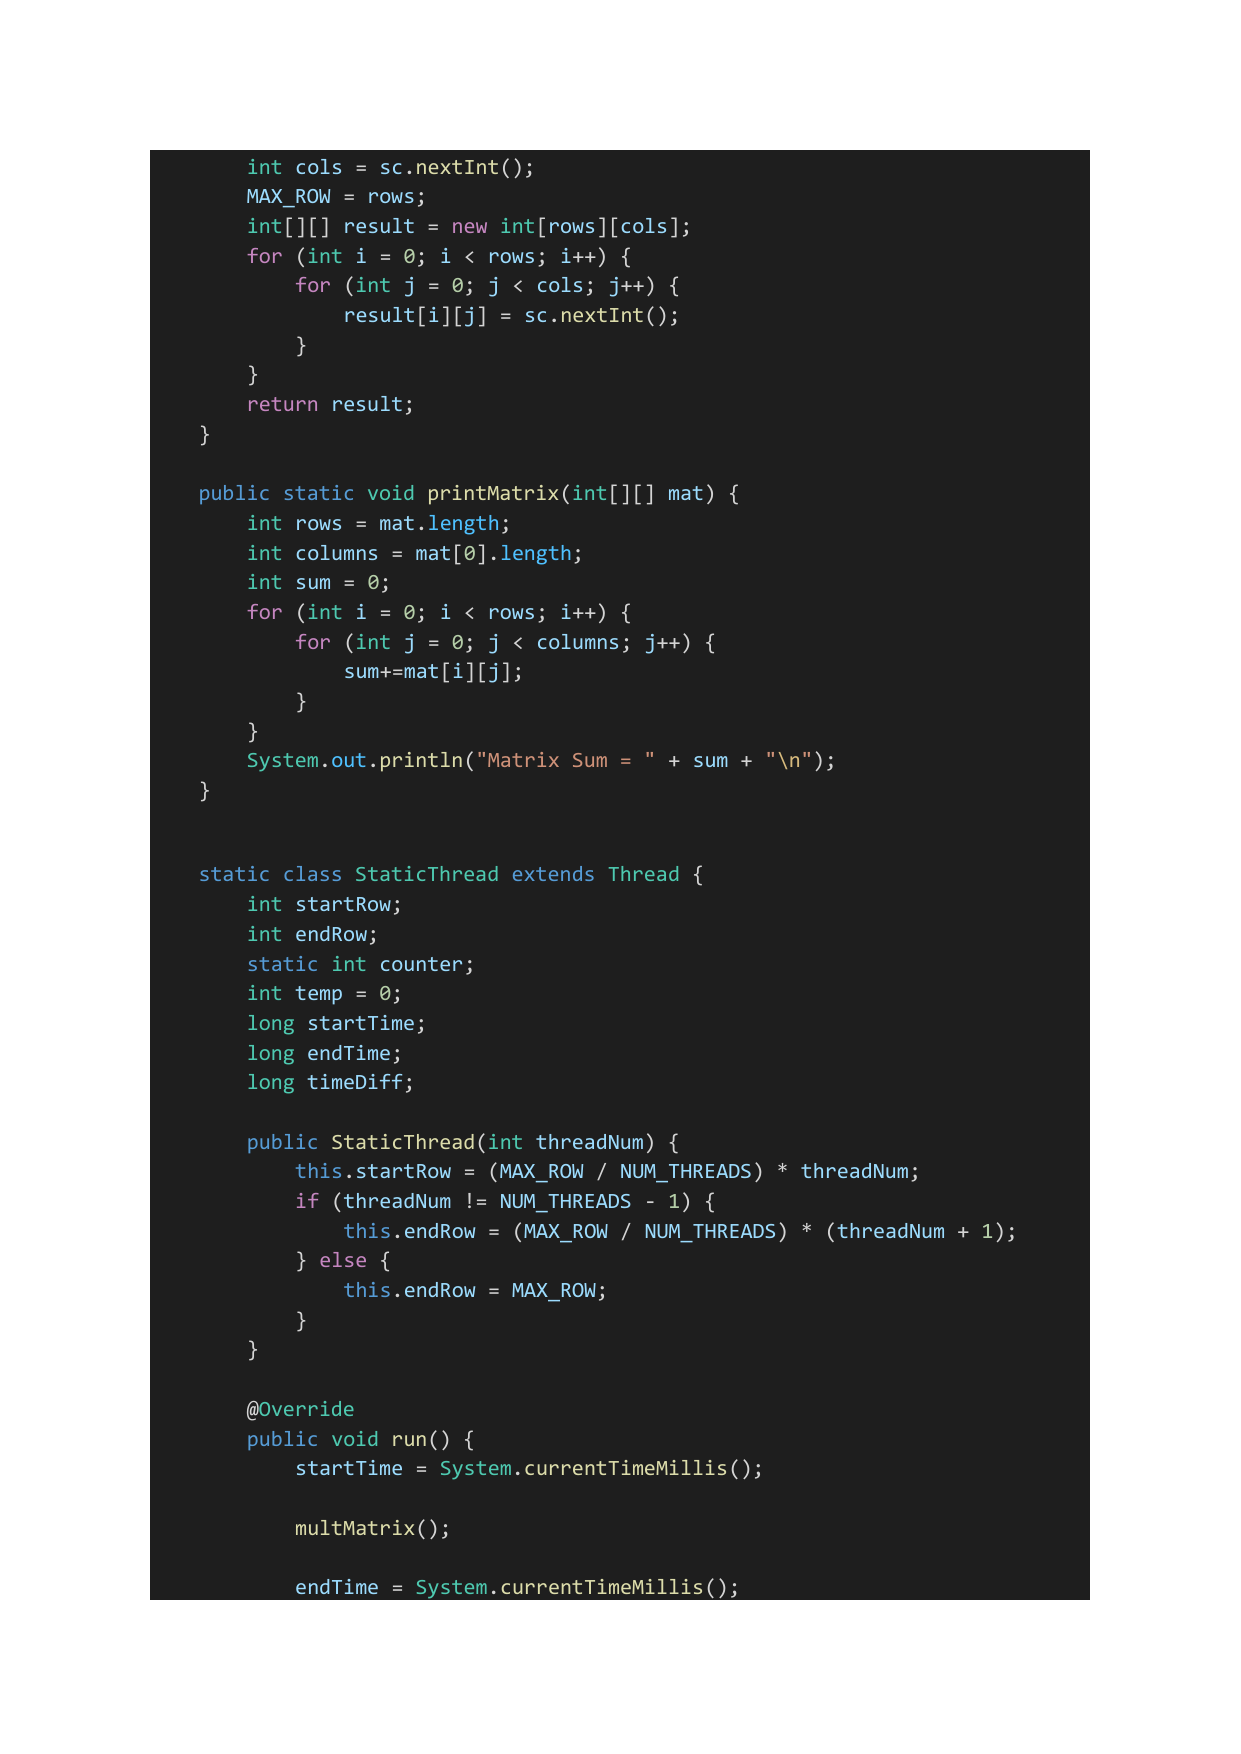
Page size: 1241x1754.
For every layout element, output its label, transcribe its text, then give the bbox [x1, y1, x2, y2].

text int startRow; [150, 887, 1090, 917]
text } [150, 417, 1090, 447]
text int endRow; [150, 917, 1090, 947]
text startTime = System.currentTimeMillis(); [150, 1452, 1090, 1481]
text @Override [150, 1392, 1090, 1422]
text MAX_ROW = rows; [150, 180, 1090, 209]
text long startTime; [150, 1006, 1090, 1036]
text long endTime; [150, 1036, 1090, 1066]
text static class StaticThread extends Thread { [150, 858, 1090, 887]
text this.endRow = MAX_ROW; [150, 1273, 1090, 1303]
text return result; [150, 387, 1090, 417]
text for (int j = 0; j < cols; j++) { [150, 269, 1090, 298]
text } [150, 684, 1090, 714]
text System.out.println("Matrix Sum = " + sum + "\n"); [150, 744, 1090, 773]
text int sum = 0; [150, 566, 1090, 595]
text long timeDiff; [150, 1066, 1090, 1095]
text this.startRow = (MAX_ROW / NUM_THREADS) * threadNum; [150, 1155, 1090, 1184]
text for (int i = 0; i < rows; i++) { [150, 595, 1090, 625]
text if (threadNum != NUM_THREADS - 1) { [150, 1184, 1090, 1214]
text result[i][j] = sc.nextInt(); [150, 298, 1090, 328]
text public StaticThread(int threadNum) { [150, 1125, 1090, 1155]
text public void run() { [150, 1422, 1090, 1452]
text int temp = 0; [150, 977, 1090, 1006]
text for (int i = 0; i < rows; i++) { [150, 239, 1090, 269]
text } [150, 773, 1090, 803]
text public static void printMatrix(int[][] mat) { [150, 477, 1090, 506]
text } [150, 1333, 1090, 1362]
text this.endRow = (MAX_ROW / NUM_THREADS) * (threadNum + 1); [150, 1214, 1090, 1244]
text sum+=mat[i][j]; [150, 655, 1090, 684]
text multMatrix(); [150, 1511, 1090, 1541]
text int cols = sc.nextInt(); [150, 150, 1090, 180]
text } [150, 1303, 1090, 1333]
text int[][] result = new int[rows][cols]; [150, 209, 1090, 239]
text int columns = mat[0].length; [150, 536, 1090, 566]
text endTime = System.currentTimeMillis(); [150, 1570, 1090, 1600]
text } [150, 714, 1090, 744]
text for (int j = 0; j < columns; j++) { [150, 625, 1090, 655]
text int rows = mat.length; [150, 506, 1090, 536]
text static int counter; [150, 947, 1090, 977]
text } [150, 358, 1090, 387]
text } else { [150, 1244, 1090, 1273]
text } [150, 328, 1090, 358]
